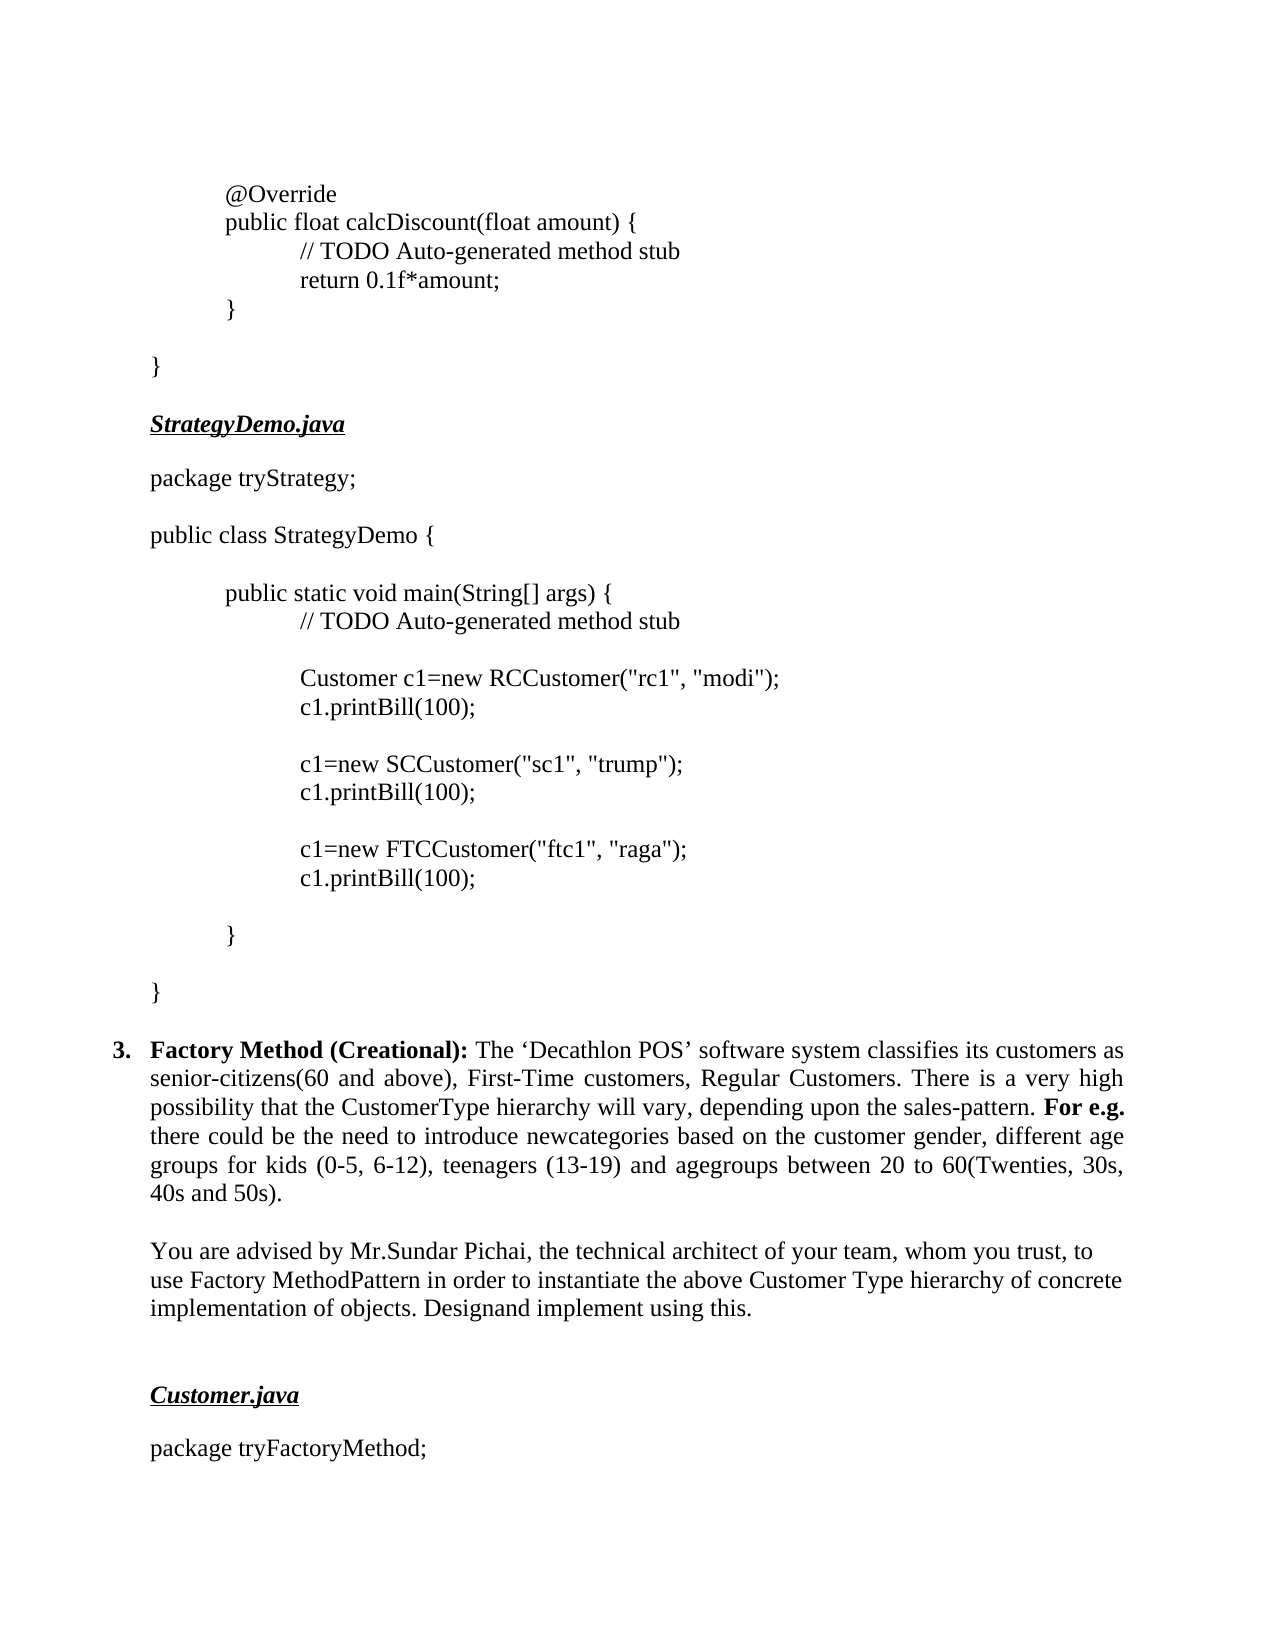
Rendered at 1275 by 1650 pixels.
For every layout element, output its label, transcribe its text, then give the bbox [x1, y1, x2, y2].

text c1=new SCCustomer("sc1", "trump"); [150, 749, 1125, 777]
text public static void main(String[] args) { [150, 578, 1125, 606]
text Customer.java [150, 1380, 1125, 1408]
text public class StrategyDemo { [150, 520, 1125, 549]
list Factory Method (Creational): The ‘Decathlon POS’ software system classifies its customers as senior-citizens(60 and above), First-Time customers, Regular Customers. There is a very high possibility that the CustomerType hierarchy will vary, depending upon the sales-pattern. For e.g. there could be the need to introduce newcategories based on the customer gender, different age groups for kids (0-5, 6-12), teenagers (13-19) and agegroups between 20 to 60(Twenties, 30s, 40s and 50s). [112, 1035, 1125, 1207]
text Customer c1=new RCCustomer("rc1", "modi"); [150, 663, 1125, 692]
text } [150, 977, 1125, 1006]
text // TODO Auto-generated method stub [150, 236, 1125, 265]
text StrategyDemo.java [150, 409, 1125, 437]
text @Override [150, 179, 1125, 207]
text You are advised by Mr.Sundar Pichai, the technical architect of your team, whom you trust, to use Factory MethodPattern in order to instantiate the above Customer Type hierarchy of concrete implementation of objects. Designand implement using this. [150, 1236, 1125, 1322]
text return 0.1f*amount; [150, 265, 1125, 294]
text } [150, 351, 1125, 380]
text public float calcDiscount(float amount) { [150, 207, 1125, 236]
text c1.printBill(100); [150, 692, 1125, 721]
text c1.printBill(100); [150, 863, 1125, 892]
text c1=new FTCCustomer("ftc1", "raga"); [150, 834, 1125, 863]
text c1.printBill(100); [150, 777, 1125, 806]
text package tryFactoryMethod; [150, 1433, 1125, 1462]
text } [150, 920, 1125, 948]
text package tryStrategy; [150, 463, 1125, 491]
text } [150, 294, 1125, 322]
text // TODO Auto-generated method stub [150, 606, 1125, 635]
